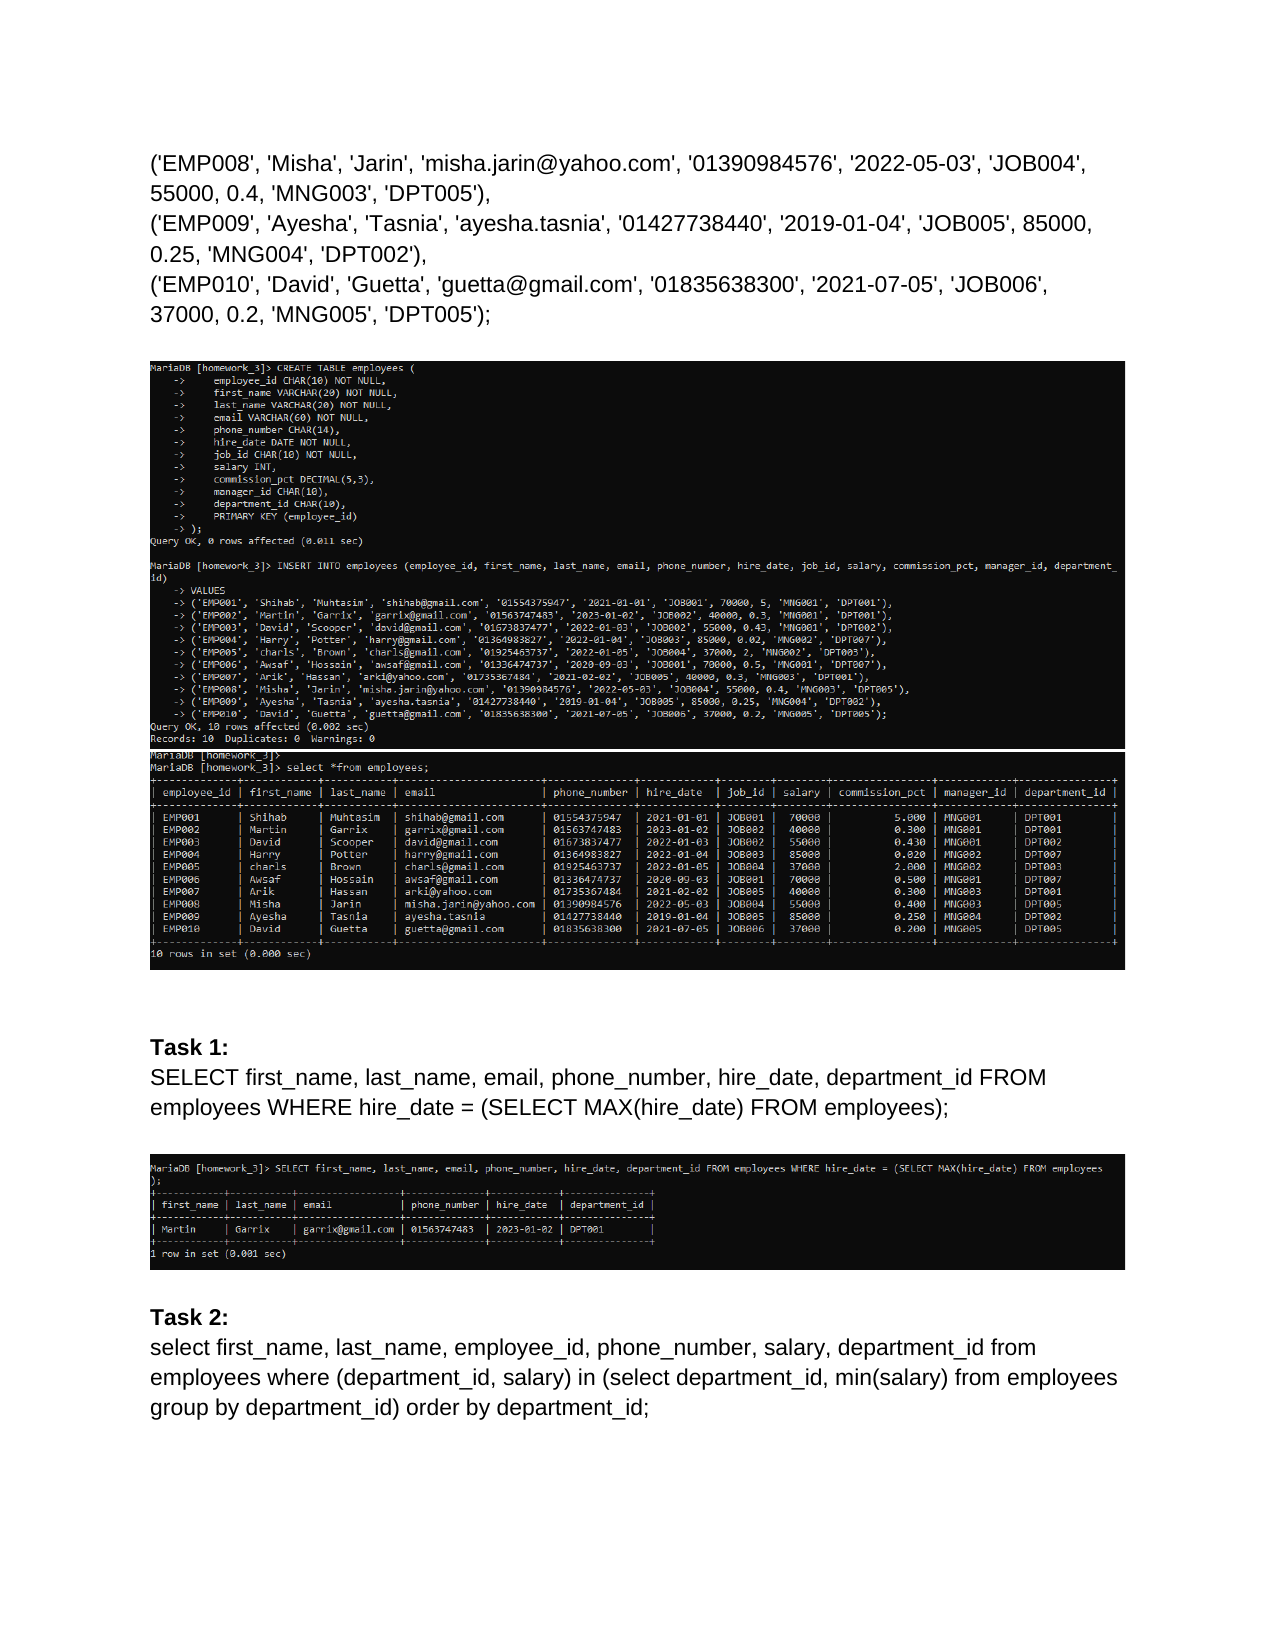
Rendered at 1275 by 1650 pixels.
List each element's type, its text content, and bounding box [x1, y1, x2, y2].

picture [150, 361, 1125, 749]
text select first_name, last_name, employee_id, phone_number, salary, department_id from employees where (department_id, salary) in (select department_id, min(salary) from employees group by department_id) order by department_id; [150, 1334, 1125, 1421]
text SELECT first_name, last_name, email, phone_number, hire_date, department_id FROM employees WHERE hire_date = (SELECT MAX(hire_date) FROM employees); [150, 1064, 1125, 1121]
picture [150, 1154, 1125, 1270]
text Task 2: [150, 1304, 1125, 1330]
text ('EMP009', 'Ayesha', 'Tasnia', 'ayesha.tasnia', '01427738440', '2019-01-04', 'JOB005', 85000, 0.25, 'MNG004', 'DPT002'), [150, 210, 1125, 267]
text Task 1: [150, 1034, 1125, 1060]
text ('EMP008', 'Misha', 'Jarin', 'misha.jarin@yahoo.com', '01390984576', '2022-05-03', 'JOB004', 55000, 0.4, 'MNG003', 'DPT005'), [150, 150, 1125, 207]
text ('EMP010', 'David', 'Guetta', 'guetta@gmail.com', '01835638300', '2021-07-05', 'JOB006', 37000, 0.2, 'MNG005', 'DPT005'); [150, 271, 1125, 327]
picture [150, 752, 1125, 970]
